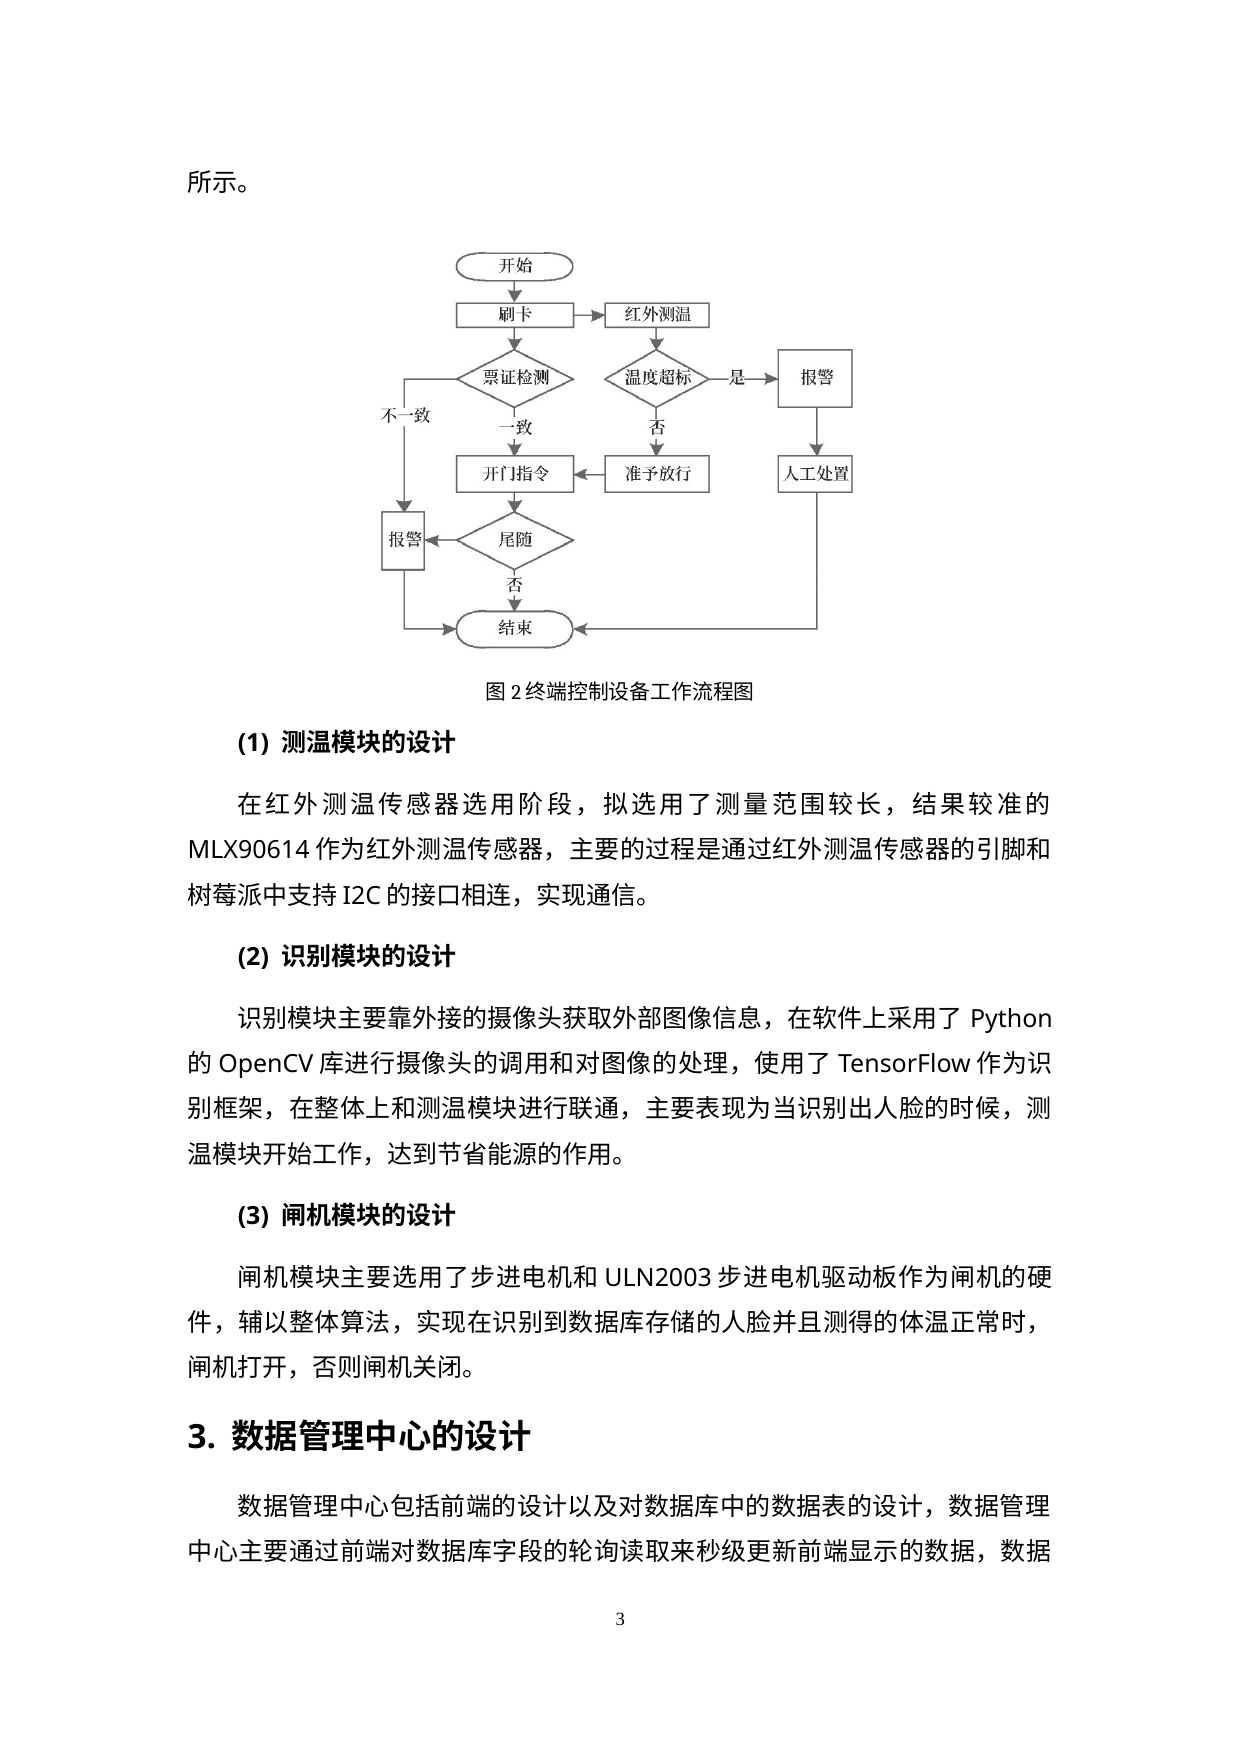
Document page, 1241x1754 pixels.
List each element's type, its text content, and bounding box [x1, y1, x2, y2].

picture [374, 223, 910, 652]
text 识别模块主要靠外接的摄像头获取外部图像信息，在软件上采用了Python的OpenCV库进行摄像头的调用和对图像的处理，使用了TensorFlow作为识别框架，在整体上和测温模块进行联通，主要表现为当识别出人脸的时候，测温模块开始工作，达到节省能源的作用。 [187, 998, 1053, 1170]
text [187, 162, 1053, 198]
text 图 2 终端控制设备工作流程图 [187, 674, 1053, 707]
list 识别模块的设计 [238, 937, 1053, 973]
list 闸机模块的设计 [238, 1196, 1053, 1232]
list 数据管理中心的设计 [187, 1409, 1053, 1458]
text 闸机模块主要选用了步进电机和ULN2003步进电机驱动板作为闸机的硬件，辅以整体算法，实现在识别到数据库存储的人脸并且测得的体温正常时，闸机打开，否则闸机关闭。 [187, 1257, 1053, 1384]
text 在红外测温传感器选用阶段，拟选用了测量范围较长，结果较准的MLX90614作为红外测温传感器，主要的过程是通过红外测温传感器的引脚和树莓派中支持I2C的接口相连，实现通信。 [187, 784, 1053, 911]
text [187, 1486, 1053, 1568]
list 测温模块的设计 [238, 723, 1053, 759]
